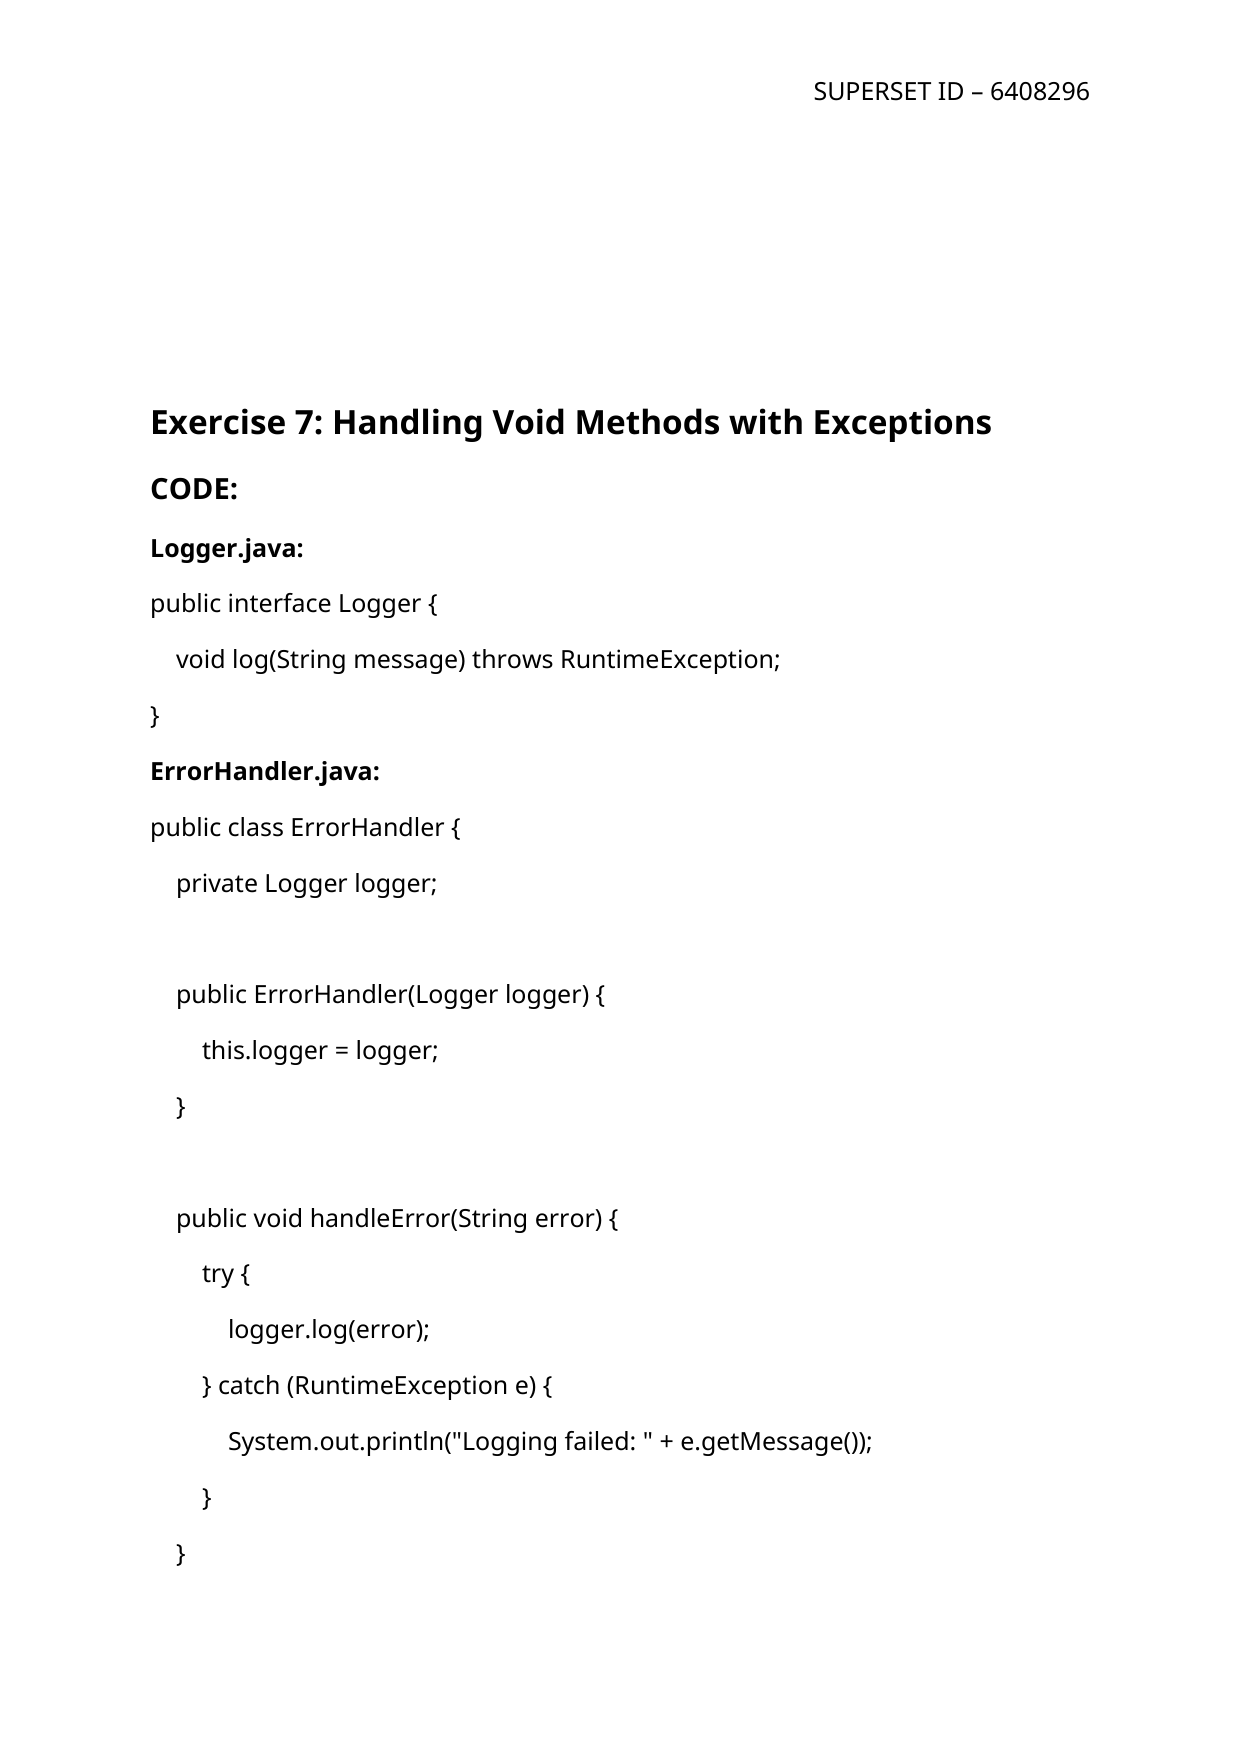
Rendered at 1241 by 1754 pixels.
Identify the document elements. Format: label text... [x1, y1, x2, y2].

text ErrorHandler.java: [150, 754, 1090, 788]
text } [150, 1089, 1090, 1123]
text } catch (RuntimeException e) { [150, 1368, 1090, 1402]
text public interface Logger { [150, 586, 1090, 620]
text Exercise 7: Handling Void Methods with Exceptions [150, 399, 1090, 444]
text public class ErrorHandler { [150, 809, 1090, 843]
text this.logger = logger; [150, 1033, 1090, 1067]
text void log(String message) throws RuntimeException; [150, 642, 1090, 676]
text private Logger logger; [150, 865, 1090, 899]
text logger.log(error); [150, 1312, 1090, 1346]
text Logger.java: [150, 530, 1090, 564]
text } [150, 698, 1090, 732]
text try { [150, 1256, 1090, 1290]
text public ErrorHandler(Logger logger) { [150, 977, 1090, 1011]
text public void handleError(String error) { [150, 1200, 1090, 1234]
text System.out.println("Logging failed: " + e.getMessage()); [150, 1424, 1090, 1458]
text CODE: [150, 468, 1090, 508]
text } [150, 1479, 1090, 1513]
text } [150, 1535, 1090, 1569]
